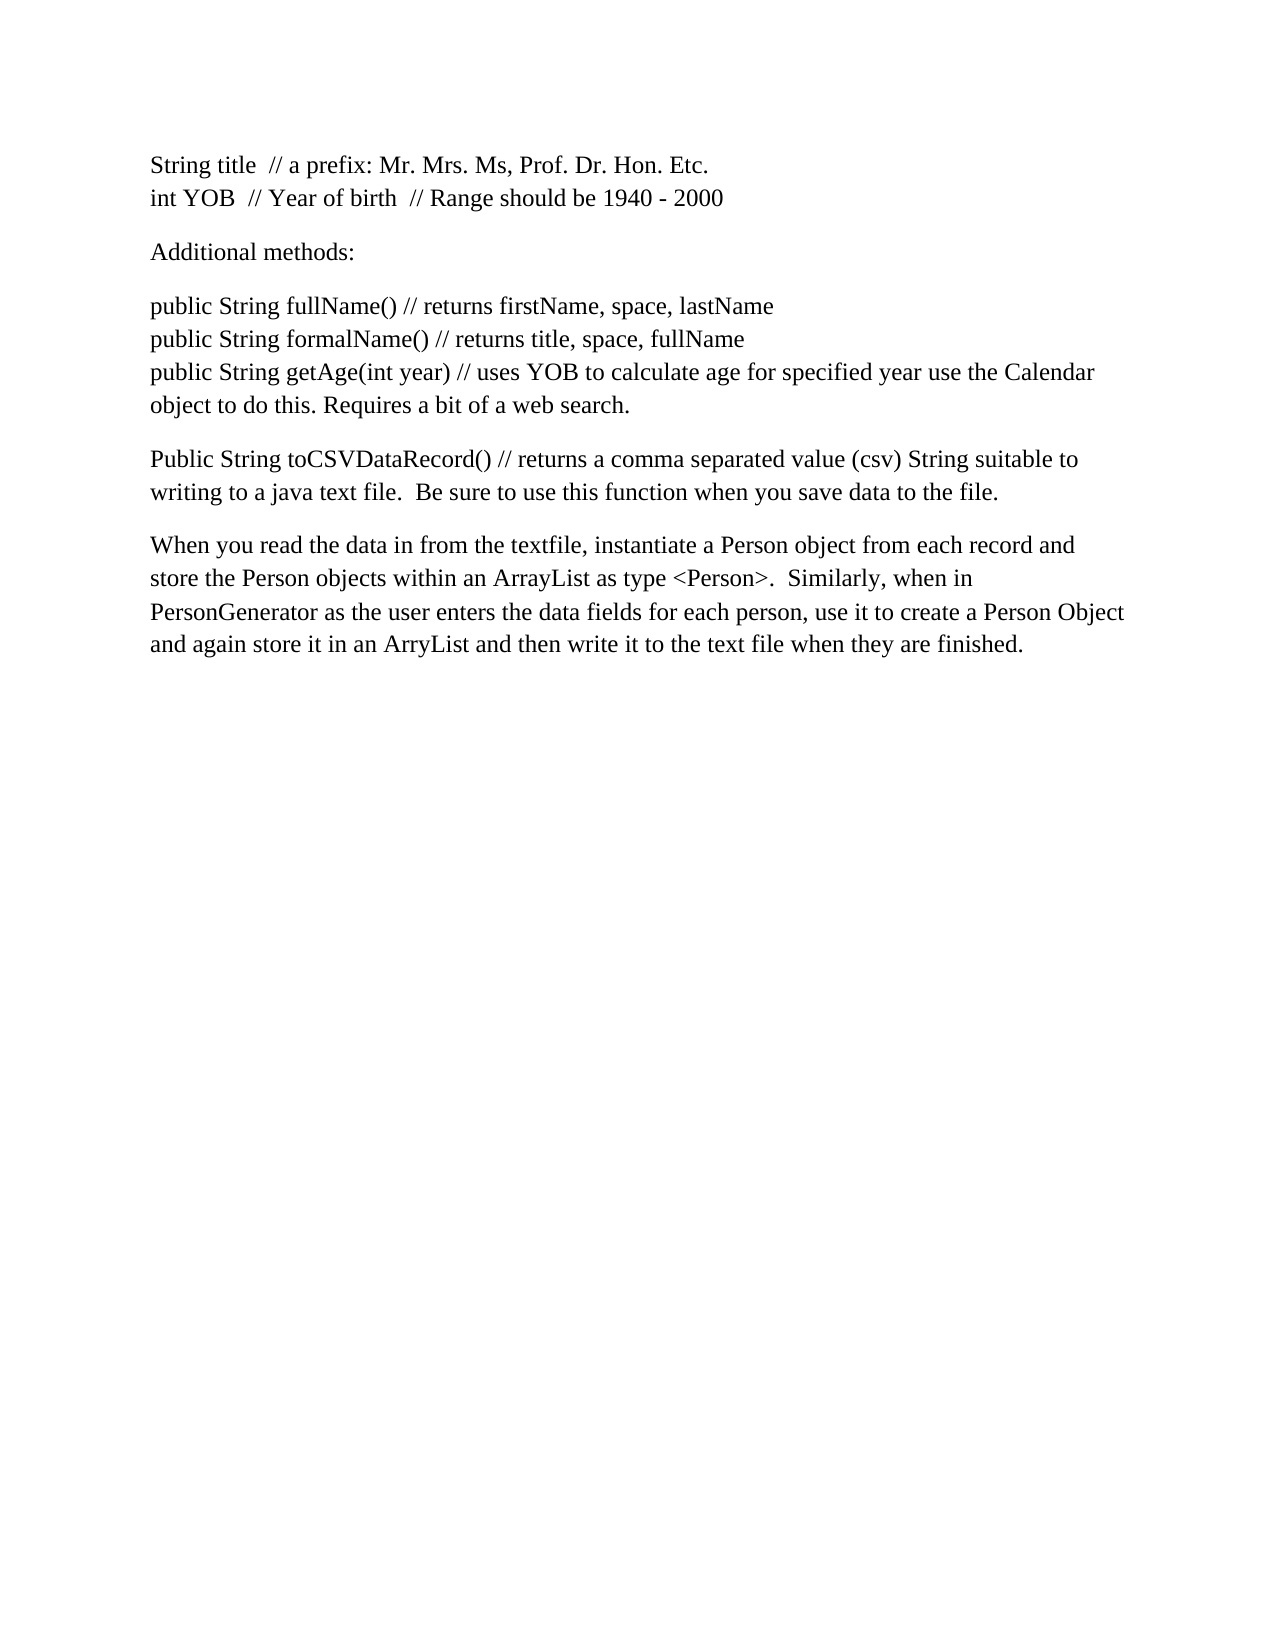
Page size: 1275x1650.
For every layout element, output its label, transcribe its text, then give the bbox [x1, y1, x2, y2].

text Public String toCSVDataRecord() // returns a comma separated value (csv) String suitable to writing to a java text file. Be sure to use this function when you save data to the file. [150, 444, 1125, 505]
text public String fullName() // returns firstName, space, lastName public String formalName() // returns title, space, fullName public String getAge(int year) // uses YOB to calculate age for specified year use the Calendar object to do this. Requires a bit of a web search. [150, 291, 1125, 418]
text When you read the data in from the textfile, instantiate a Person object from each record and store the Person objects within an ArrayList as type <Person>. Similarly, when in PersonGenerator as the user enters the data fields for each person, use it to create a Person Object and again store it in an ArryList and then write it to the text file when they are finished. [150, 531, 1125, 658]
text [150, 150, 1125, 212]
text Additional methods: [150, 237, 1125, 266]
